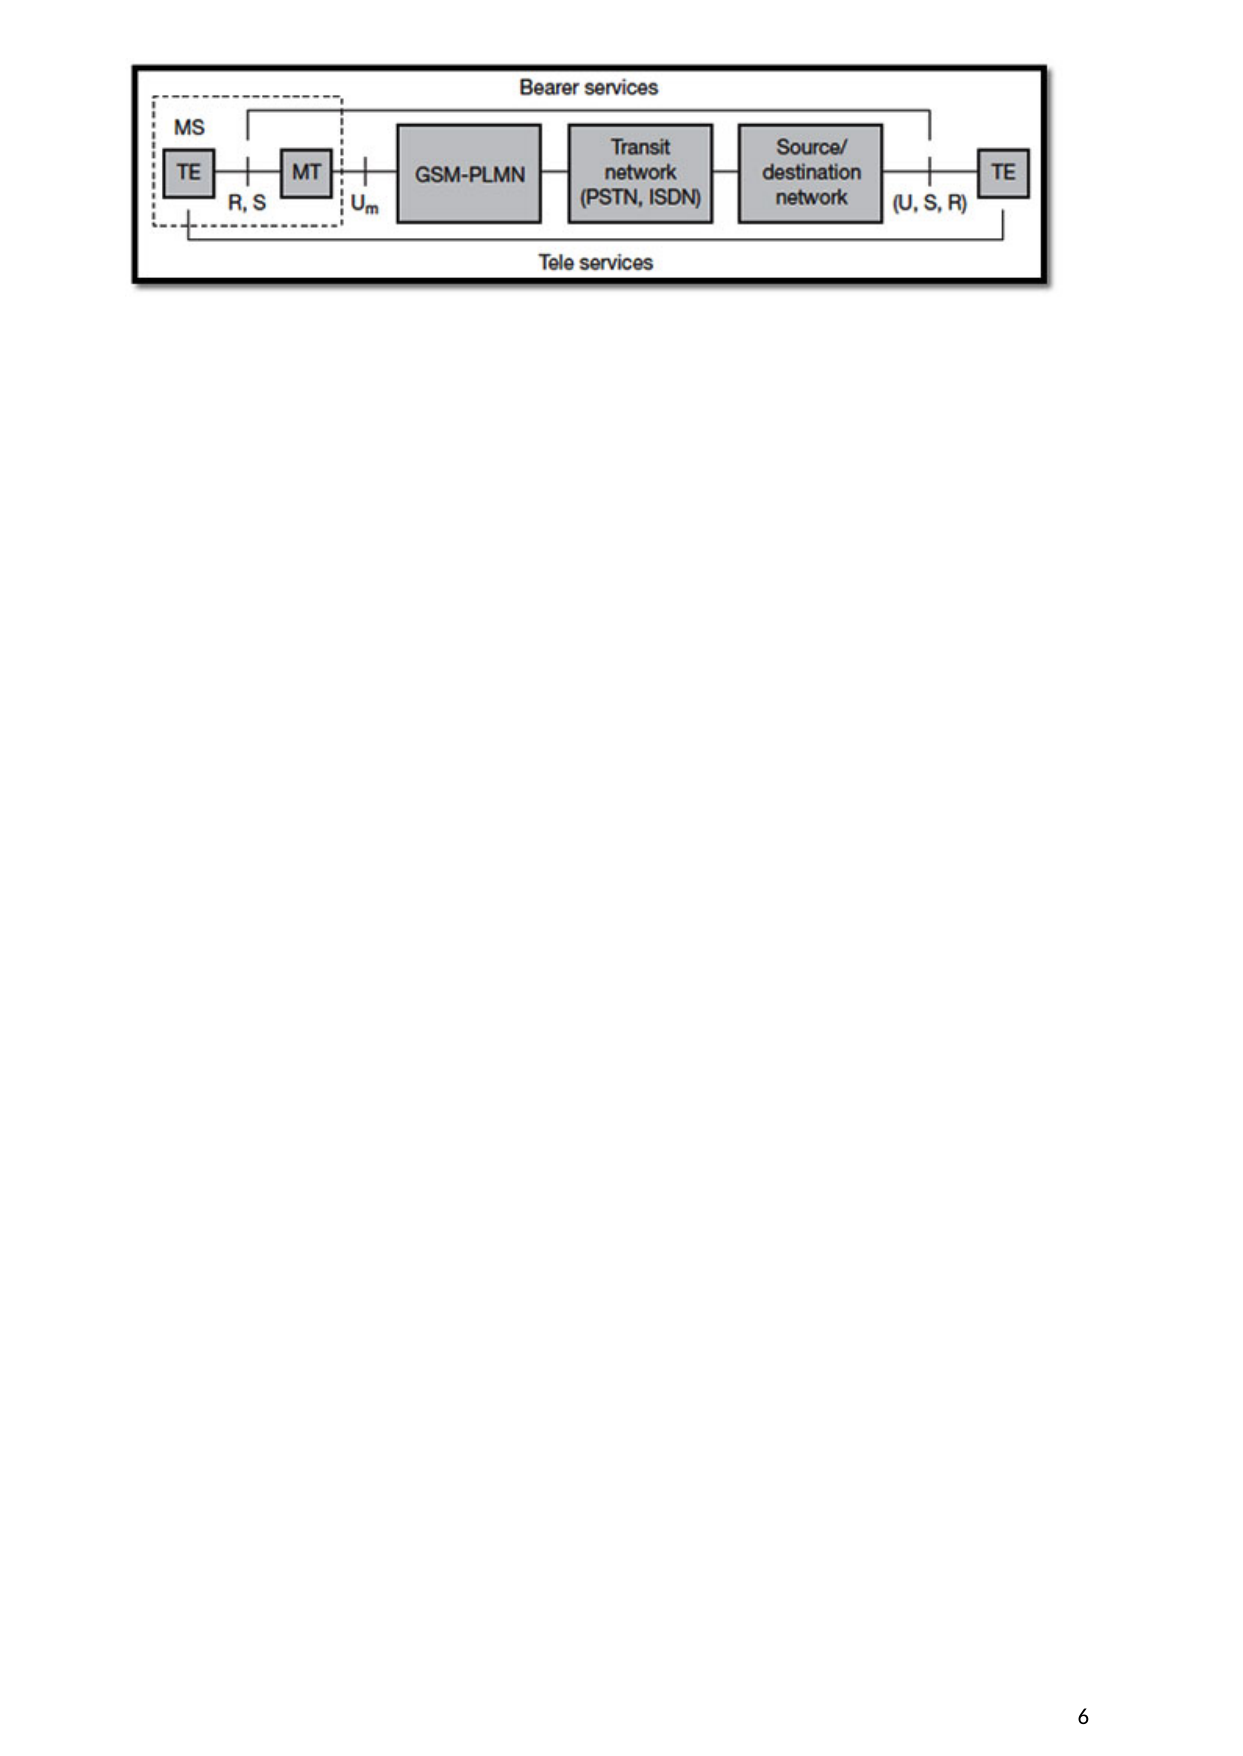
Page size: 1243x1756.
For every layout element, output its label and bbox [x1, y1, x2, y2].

picture [125, 58, 1063, 300]
